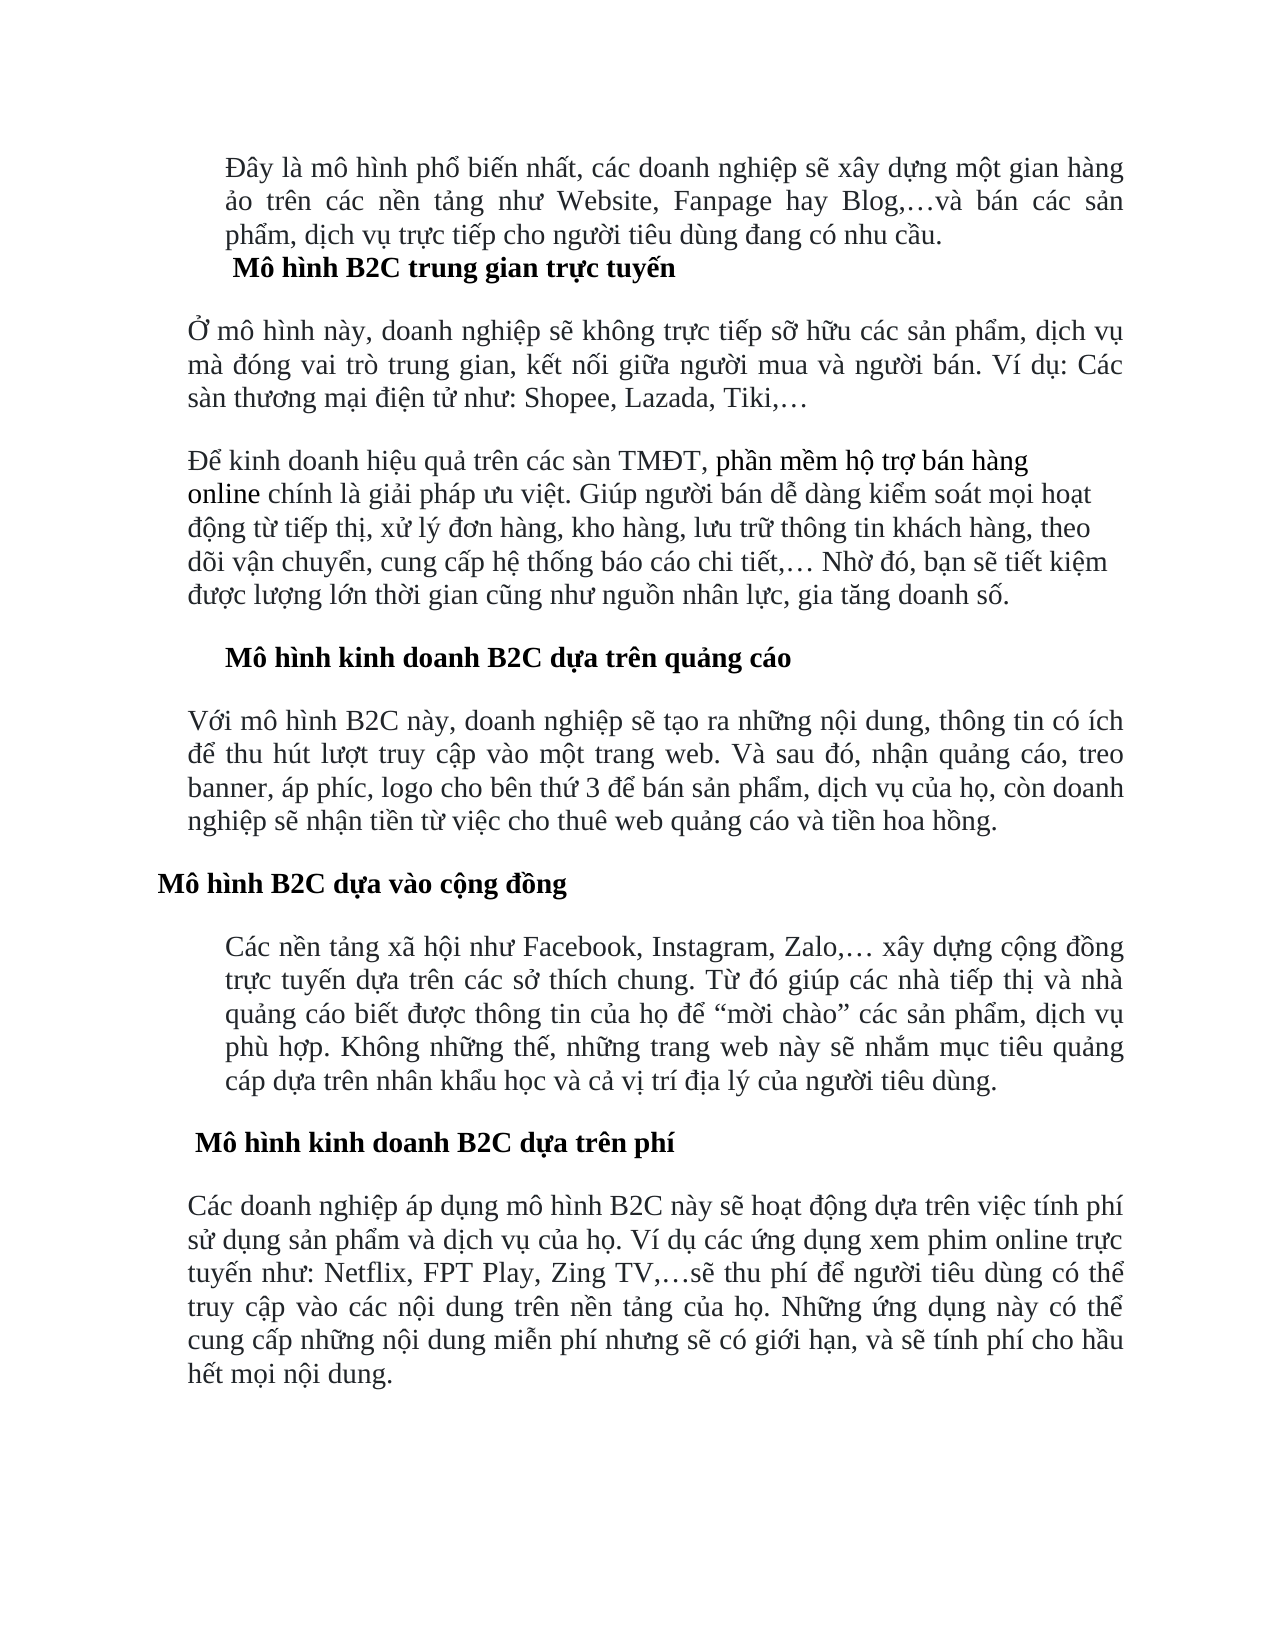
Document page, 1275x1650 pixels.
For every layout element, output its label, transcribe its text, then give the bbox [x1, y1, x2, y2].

list Đây là mô hình phổ biến nhất, các doanh nghiệp sẽ xây dựng một gian hàng ảo trên các nền tảng như Website, Fanpage hay Blog,…và bán các sản phẩm, dịch vụ trực tiếp cho người tiêu dùng đang có nhu cầu. [225, 150, 1125, 251]
text Các doanh nghiệp áp dụng mô hình B2C này sẽ hoạt động dựa trên việc tính phí sử dụng sản phẩm và dịch vụ của họ. Ví dụ các ứng dụng xem phim online trực tuyến như: Netflix, FPT Play, Zing TV,…sẽ thu phí để người tiêu dùng có thể truy cập vào các nội dung trên nền tảng của họ. Những ứng dụng này có thể cung cấp những nội dung miễn phí nhưng sẽ có giới hạn, và sẽ tính phí cho hầu hết mọi nội dung. [187, 1188, 1125, 1389]
list Mô hình B2C trung gian trực tuyến [225, 251, 1125, 284]
text Mô hình kinh doanh B2C dựa trên phí [187, 1126, 1125, 1159]
text Với mô hình B2C này, doanh nghiệp sẽ tạo ra những nội dung, thông tin có ích để thu hút lượt truy cập vào một trang web. Và sau đó, nhận quảng cáo, treo banner, áp phíc, logo cho bên thứ 3 để bán sản phẩm, dịch vụ của họ, còn doanh nghiệp sẽ nhận tiền từ việc cho thuê web quảng cáo và tiền hoa hồng. [187, 703, 1125, 837]
list Các nền tảng xã hội như Facebook, Instagram, Zalo,… xây dựng cộng đồng trực tuyến dựa trên các sở thích chung. Từ đó giúp các nhà tiếp thị và nhà quảng cáo biết được thông tin của họ để “mời chào” các sản phẩm, dịch vụ phù hợp. Không những thế, những trang web này sẽ nhắm mục tiêu quảng cáp dựa trên nhân khẩu học và cả vị trí địa lý của người tiêu dùng. [225, 929, 1125, 1096]
text Để kinh doanh hiệu quả trên các sàn TMĐT, phần mềm hộ trợ bán hàng online chính là giải pháp ưu việt. Giúp người bán dễ dàng kiểm soát mọi hoạt động từ tiếp thị, xử lý đơn hàng, kho hàng, lưu trữ thông tin khách hàng, theo dõi vận chuyển, cung cấp hệ thống báo cáo chi tiết,… Nhờ đó, bạn sẽ tiết kiệm được lượng lớn thời gian cũng như nguồn nhân lực, gia tăng doanh số. [187, 443, 1125, 611]
list Mô hình kinh doanh B2C dựa trên quảng cáo [225, 640, 1125, 673]
text Ở mô hình này, doanh nghiệp sẽ không trực tiếp sỡ hữu các sản phẩm, dịch vụ mà đóng vai trò trung gian, kết nối giữa người mua và người bán. Ví dụ: Các sàn thương mại điện tử như: Shopee, Lazada, Tiki,… [187, 313, 1125, 414]
text Mô hình B2C dựa vào cộng đồng [150, 866, 1125, 899]
